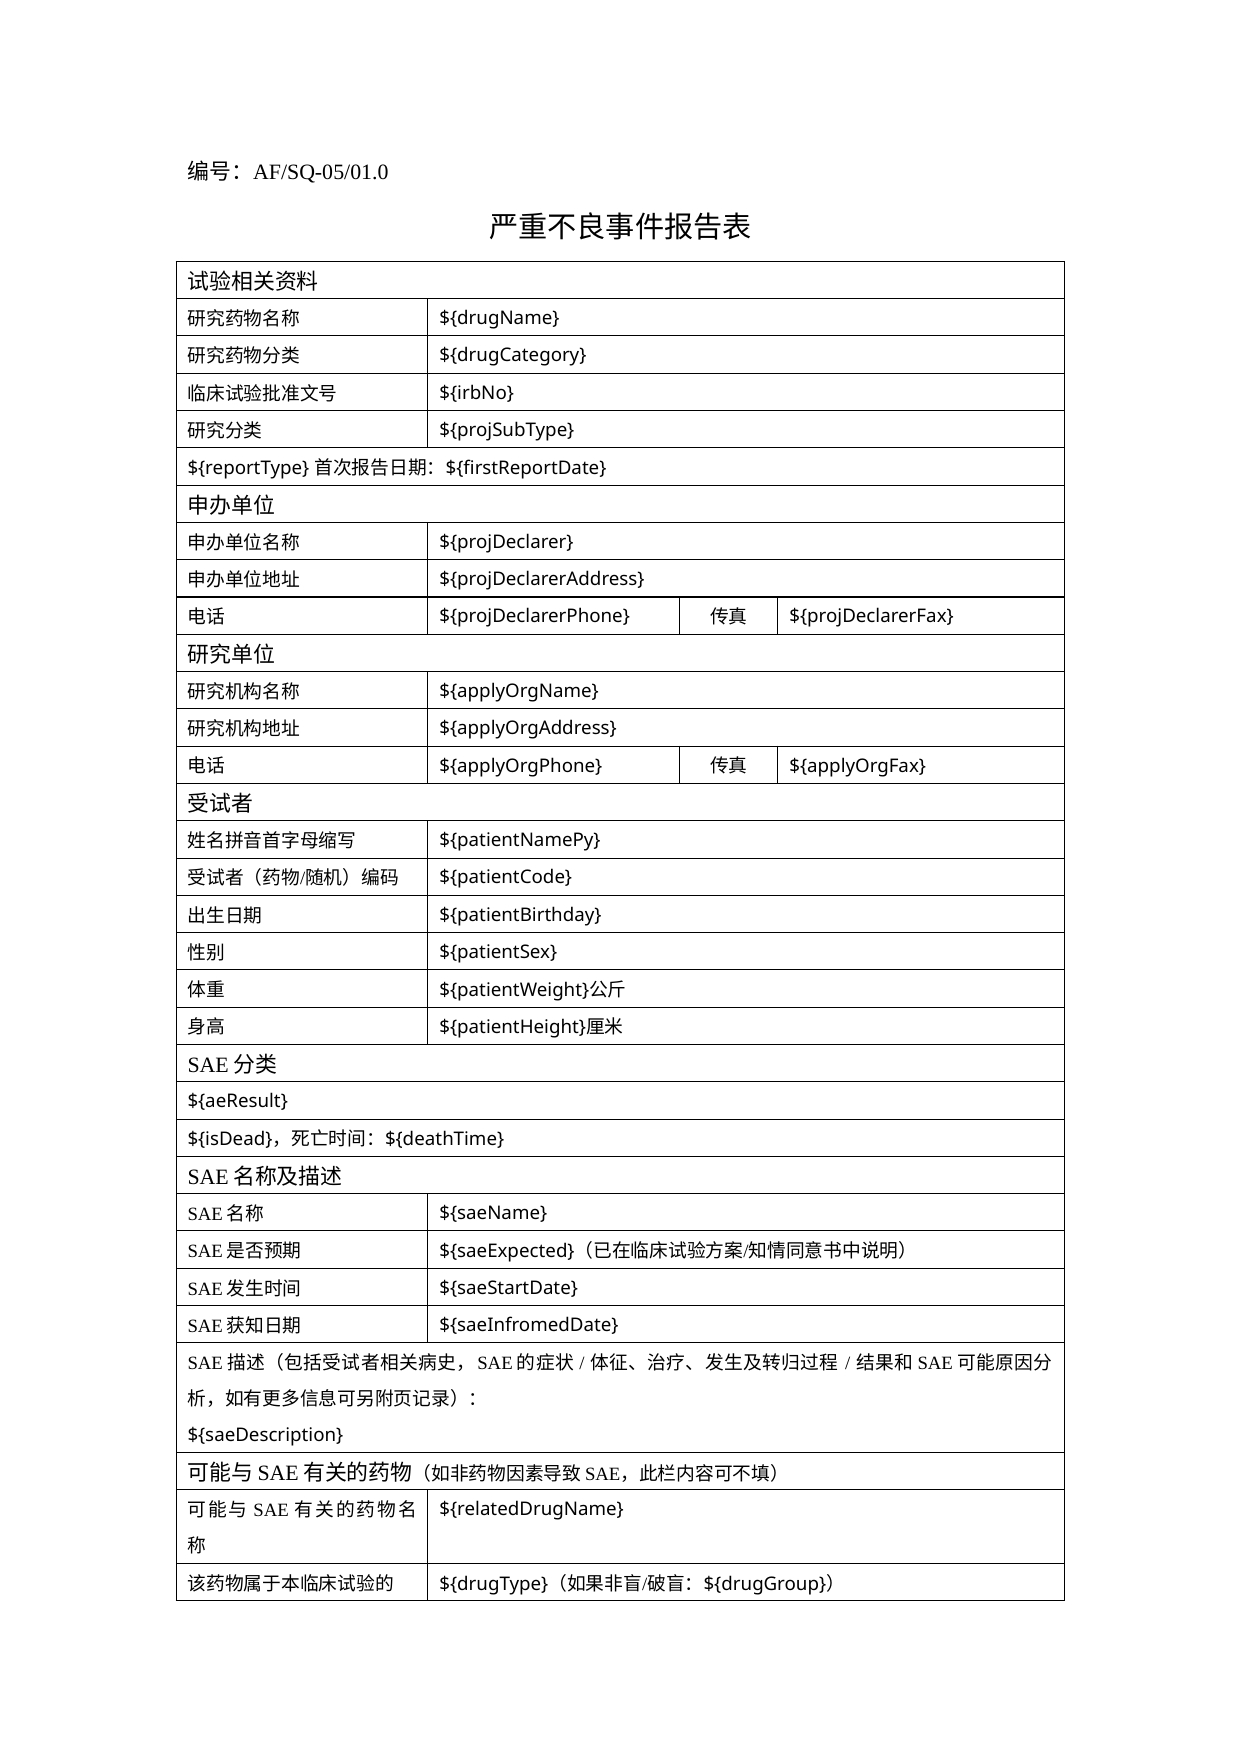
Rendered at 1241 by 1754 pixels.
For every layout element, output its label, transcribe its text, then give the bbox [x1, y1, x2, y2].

table_cell 电话 [177, 598, 427, 634]
table_cell 该药物属于本临床试验的 [177, 1564, 427, 1600]
table_cell 研究分类 [177, 411, 427, 447]
table_cell ${projDeclarerPhone} [428, 598, 679, 634]
table_cell SAE描述（包括受试者相关病史，SAE的症状 / 体征、治疗、发生及转归过程 / 结果和SAE可能原因分析，如有更多信息可另附页记录）： ${saeDescription} [177, 1343, 1064, 1452]
table_cell 电话 [177, 747, 427, 783]
table_cell 临床试验批准文号 [177, 374, 427, 410]
table_cell ${saeExpected}（已在临床试验方案/知情同意书中说明） [428, 1231, 1064, 1268]
text 严重不良事件报告表 [187, 188, 1053, 261]
table_cell 传真 [680, 598, 777, 634]
table_cell 研究机构名称 [177, 672, 427, 708]
table_cell ${saeStartDate} [428, 1269, 1064, 1305]
table_cell 出生日期 [177, 896, 427, 932]
table_cell ${applyOrgName} [428, 672, 1064, 708]
table_cell 可能与SAE有关的药物（如非药物因素导致SAE，此栏内容可不填） [177, 1453, 1064, 1489]
table_cell ${applyOrgFax} [778, 747, 1064, 783]
table_cell 申办单位 [177, 486, 1064, 522]
table_cell 传真 [680, 747, 777, 783]
table_cell ${isDead}，死亡时间：${deathTime} [177, 1120, 1064, 1156]
table_cell ${projDeclarerAddress} [428, 560, 1064, 596]
table_cell SAE分类 [177, 1045, 1064, 1081]
table_cell ${applyOrgPhone} [428, 747, 679, 783]
table_cell 研究单位 [177, 635, 1064, 671]
table_cell ${drugName} [428, 299, 1064, 335]
table_cell ${drugCategory} [428, 336, 1064, 373]
table_header 试验相关资料 [177, 262, 1064, 298]
table_cell ${reportType} 首次报告日期：${firstReportDate} [177, 448, 1064, 484]
table_cell SAE是否预期 [177, 1231, 427, 1268]
table_cell 受试者（药物/随机）编码 [177, 859, 427, 895]
table_cell ${saeName} [428, 1194, 1064, 1230]
table_cell ${patientBirthday} [428, 896, 1064, 932]
table_cell 研究药物名称 [177, 299, 427, 335]
table_cell ${patientSex} [428, 933, 1064, 969]
table_cell ${patientNamePy} [428, 821, 1064, 857]
text 编号：AF/SQ-05/01.0 [187, 152, 1053, 188]
table_cell ${projSubType} [428, 411, 1064, 447]
table_cell 身高 [177, 1008, 427, 1044]
table_cell 研究机构地址 [177, 709, 427, 746]
table_cell ${relatedDrugName} [428, 1490, 1064, 1563]
table_cell ${patientCode} [428, 859, 1064, 895]
table_cell ${drugType}（如果非盲/破盲：${drugGroup}） [428, 1564, 1064, 1600]
table_cell SAE名称 [177, 1194, 427, 1230]
table_cell 姓名拼音首字母缩写 [177, 821, 427, 857]
table_cell ${patientHeight}厘米 [428, 1008, 1064, 1044]
table_cell ${saeInfromedDate} [428, 1306, 1064, 1342]
table_cell 受试者 [177, 784, 1064, 820]
table_cell SAE发生时间 [177, 1269, 427, 1305]
table_cell SAE获知日期 [177, 1306, 427, 1342]
table_cell ${projDeclarer} [428, 523, 1064, 559]
table_cell ${aeResult} [177, 1082, 1064, 1118]
table_cell SAE名称及描述 [177, 1157, 1064, 1193]
table_cell 可能与SAE有关的药物名称 [177, 1490, 427, 1563]
table_cell ${irbNo} [428, 374, 1064, 410]
table_cell ${projDeclarerFax} [778, 598, 1064, 634]
table_cell 体重 [177, 970, 427, 1007]
table_cell 申办单位地址 [177, 560, 427, 596]
table_cell ${applyOrgAddress} [428, 709, 1064, 746]
table_cell 申办单位名称 [177, 523, 427, 559]
table_cell 性别 [177, 933, 427, 969]
table_cell ${patientWeight}公斤 [428, 970, 1064, 1007]
table_cell 研究药物分类 [177, 336, 427, 373]
